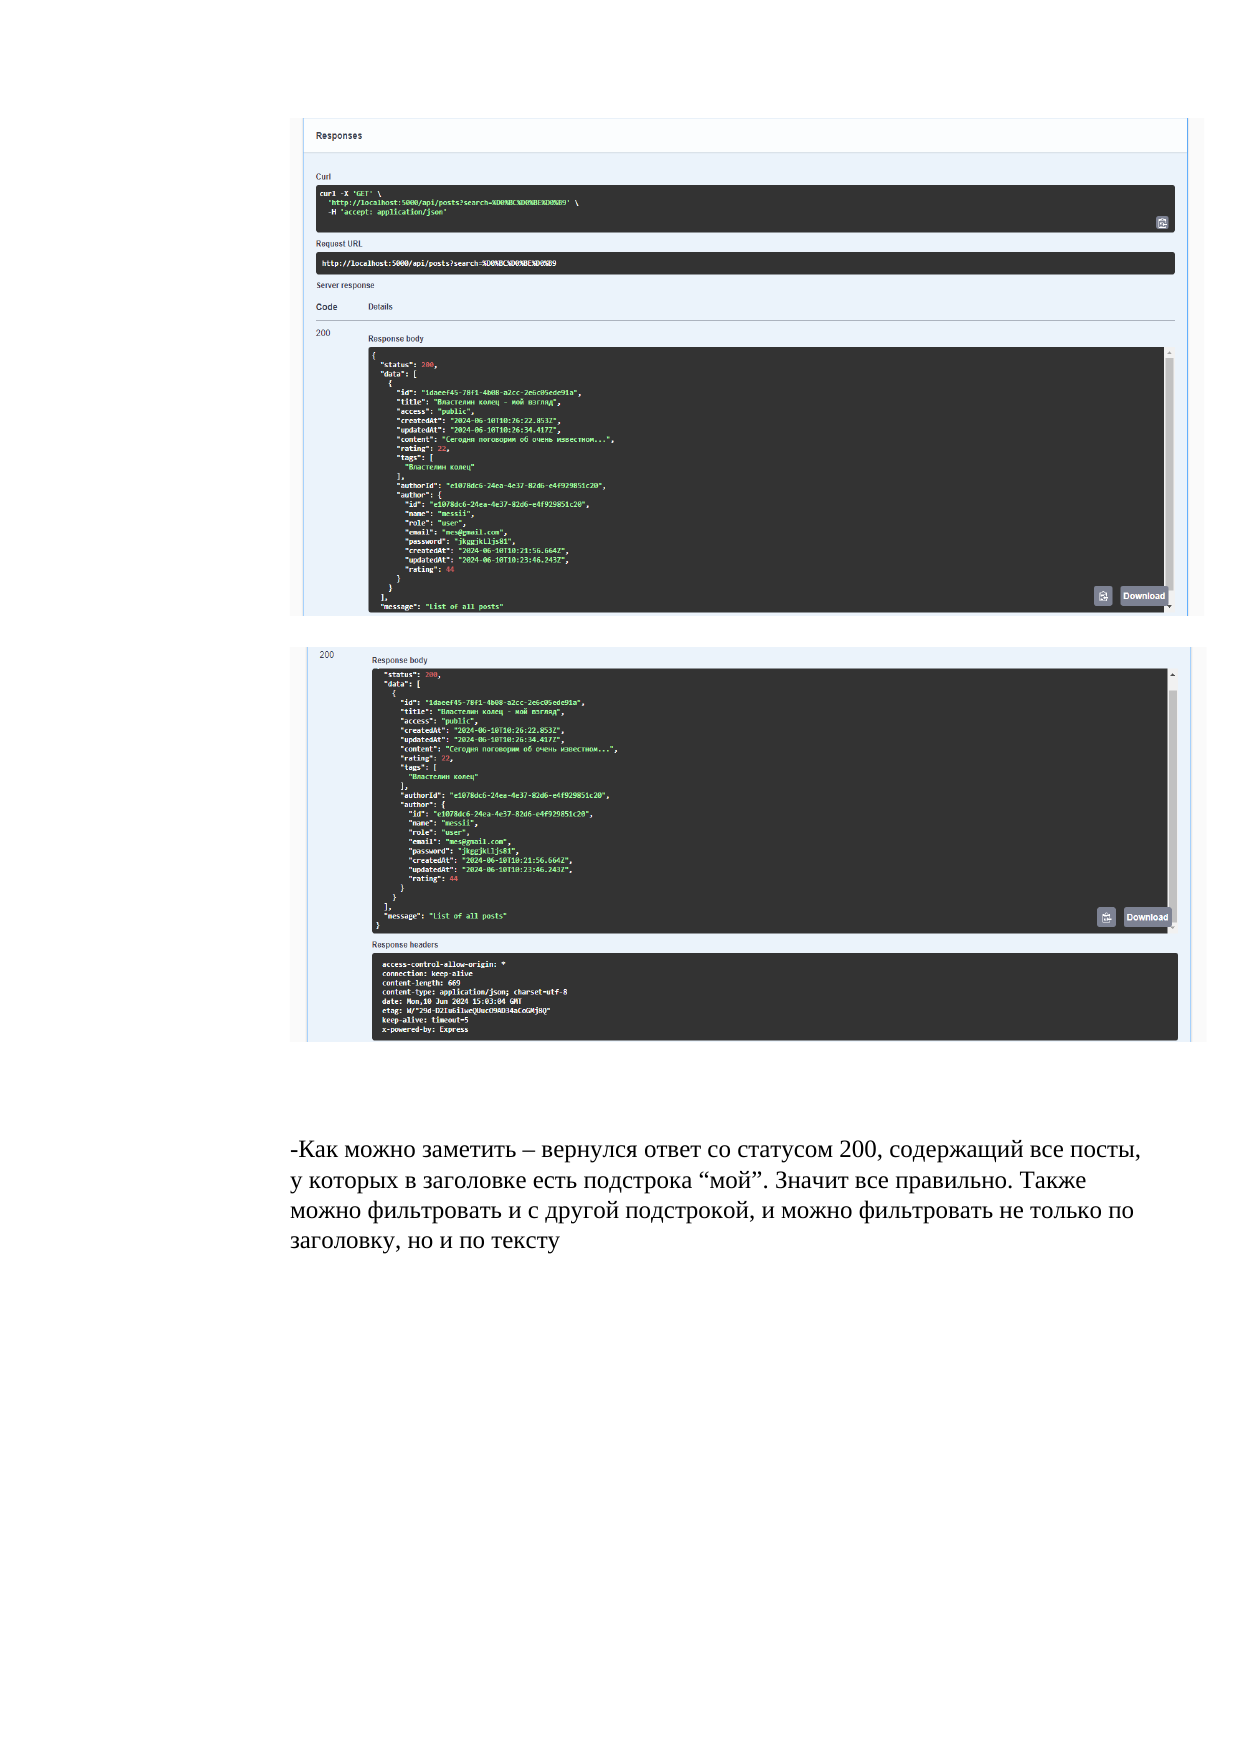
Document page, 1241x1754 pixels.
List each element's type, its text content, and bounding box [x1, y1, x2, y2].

list -Как можно заметить – вернулся ответ со статусом 200, содержащий все посты, у которых в заголовке есть подстрока “мой”. Значит все правильно. Также можно фильтровать и с другой подстрокой, и можно фильтровать не только по заголовку, но и по тексту [290, 1134, 1152, 1254]
picture [289, 118, 1205, 616]
picture [289, 647, 1207, 1042]
